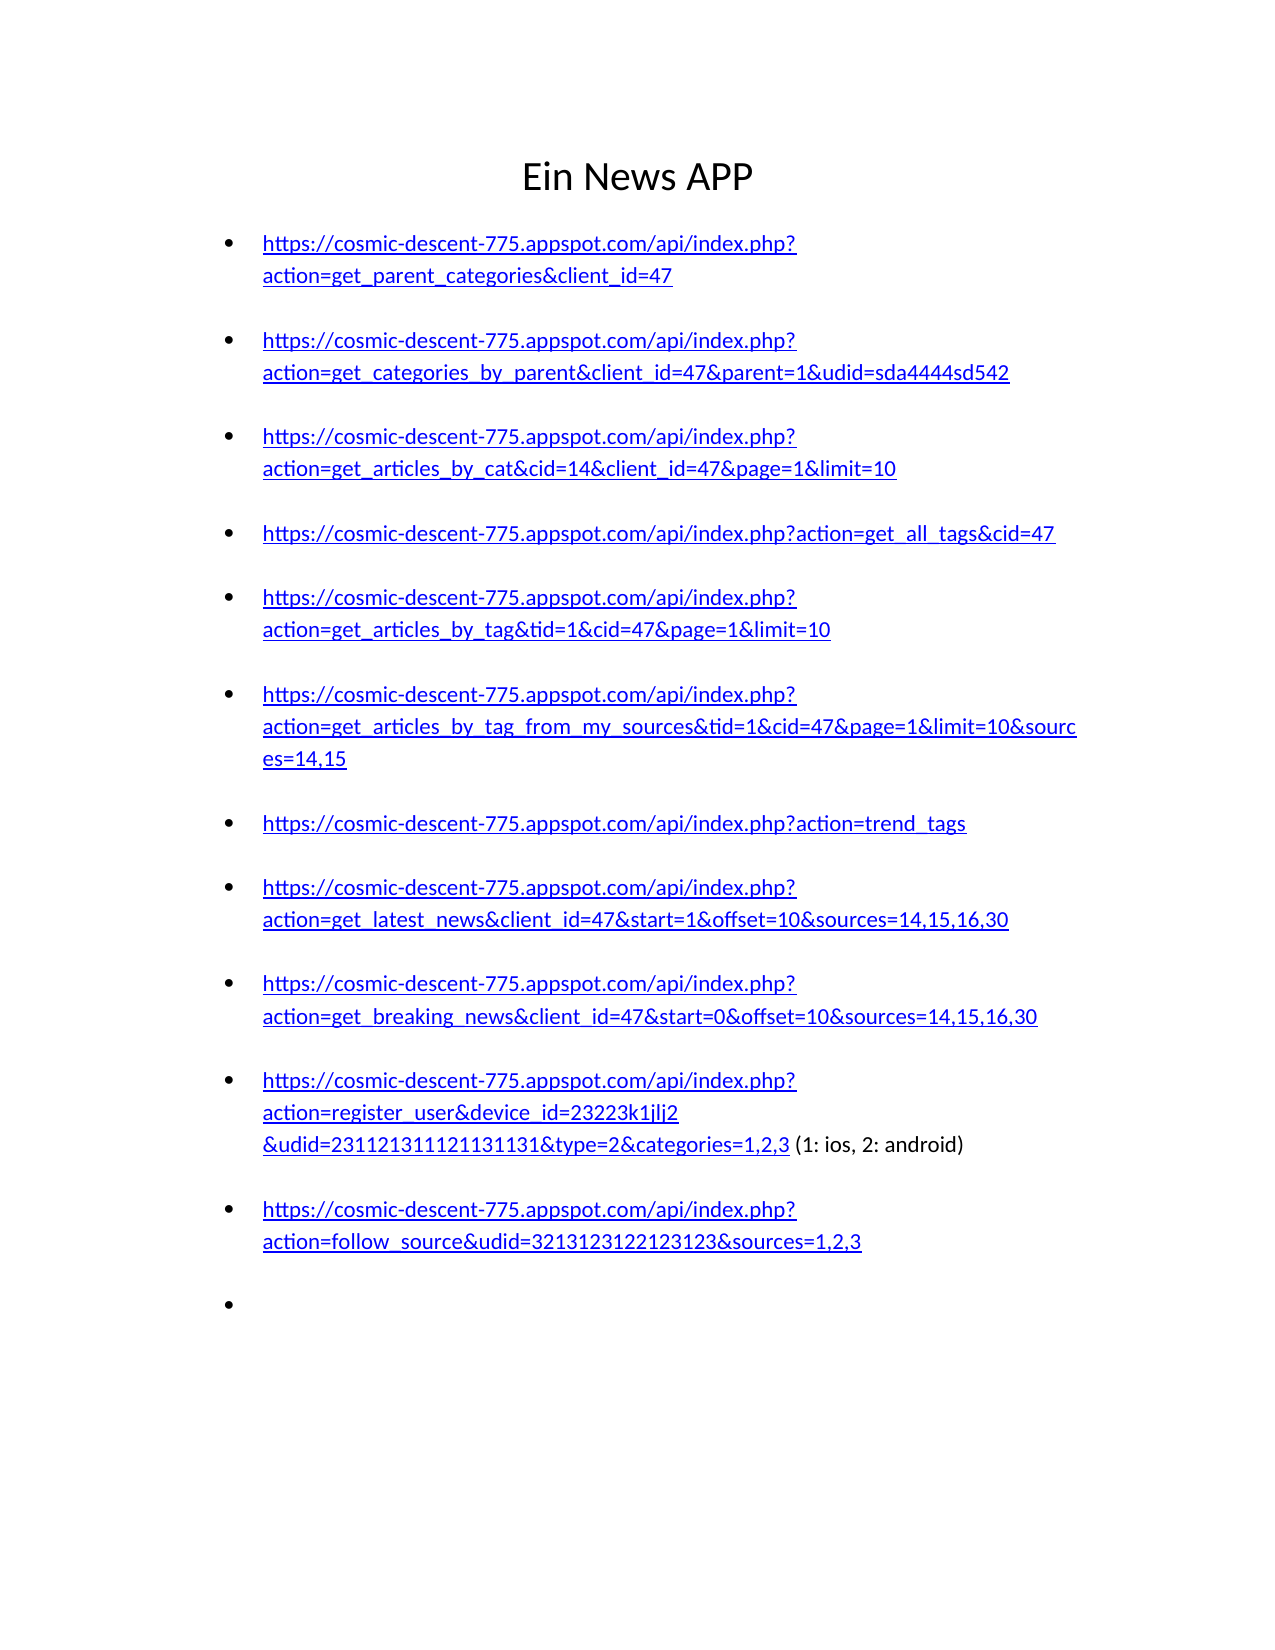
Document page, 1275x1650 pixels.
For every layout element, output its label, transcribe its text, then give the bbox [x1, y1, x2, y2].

list https://cosmic-descent-775.appspot.com/api/index.php?action=get_parent_categories&client_id=47 [225, 229, 1087, 289]
list https://cosmic-descent-775.appspot.com/api/index.php?action=get_articles_by_tag_from_my_sources&tid=1&cid=47&page=1&limit=10&sources=14,15 [225, 680, 1087, 772]
text Ein News APP [187, 150, 1087, 201]
list https://cosmic-descent-775.appspot.com/api/index.php?action=register_user&device_id=23223k1jlj2&udid=231121311121131131&type=2&categories=1,2,3 (1: ios, 2: android) [225, 1066, 1087, 1158]
list https://cosmic-descent-775.appspot.com/api/index.php?action=get_articles_by_tag&tid=1&cid=47&page=1&limit=10 [225, 583, 1087, 643]
list https://cosmic-descent-775.appspot.com/api/index.php?action=follow_source&udid=3213123122123123&sources=1,2,3 [225, 1195, 1087, 1255]
list https://cosmic-descent-775.appspot.com/api/index.php?action=get_latest_news&client_id=47&start=1&offset=10&sources=14,15,16,30 [225, 873, 1087, 933]
list https://cosmic-descent-775.appspot.com/api/index.php?action=get_articles_by_cat&cid=14&client_id=47&page=1&limit=10 [225, 422, 1087, 483]
list https://cosmic-descent-775.appspot.com/api/index.php?action=trend_tags [225, 809, 1087, 837]
list https://cosmic-descent-775.appspot.com/api/index.php?action=get_breaking_news&client_id=47&start=0&offset=10&sources=14,15,16,30 [225, 969, 1087, 1030]
list https://cosmic-descent-775.appspot.com/api/index.php?action=get_all_tags&cid=47 [225, 519, 1087, 547]
list https://cosmic-descent-775.appspot.com/api/index.php?action=get_categories_by_parent&client_id=47&parent=1&udid=sda4444sd542 [225, 326, 1087, 386]
